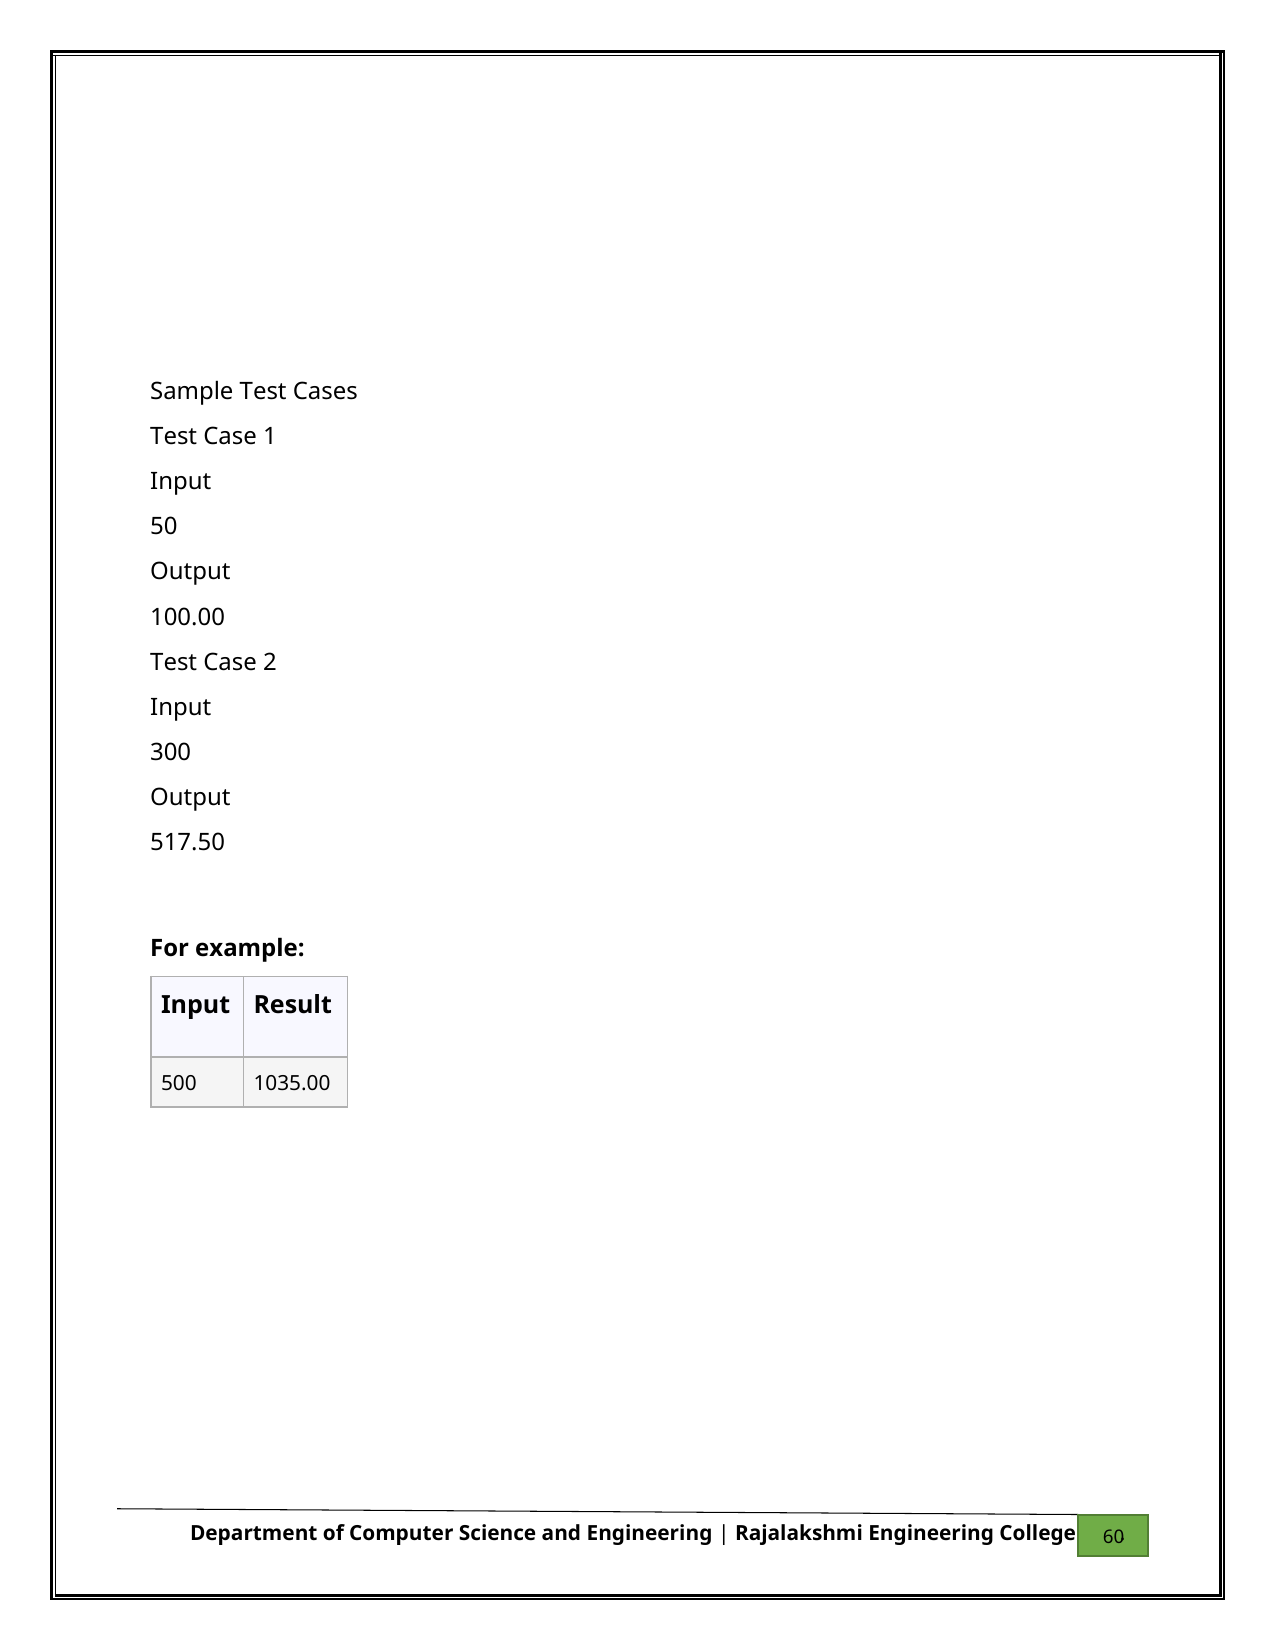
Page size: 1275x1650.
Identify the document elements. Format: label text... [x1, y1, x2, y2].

text 100.00 [150, 599, 1125, 632]
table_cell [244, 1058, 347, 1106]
text Input [150, 689, 1125, 722]
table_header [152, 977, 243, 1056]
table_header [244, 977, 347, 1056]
text Test Case 2 [150, 644, 1125, 677]
text Sample Test Cases [150, 374, 1125, 406]
text 300 [150, 734, 1125, 767]
text Input [150, 464, 1125, 497]
text 50 [150, 509, 1125, 542]
text For example: [150, 931, 1125, 963]
text Output [150, 554, 1125, 587]
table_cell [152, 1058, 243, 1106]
text Test Case 1 [150, 419, 1125, 451]
text Output [150, 780, 1125, 812]
text 517.50 [150, 825, 1125, 857]
